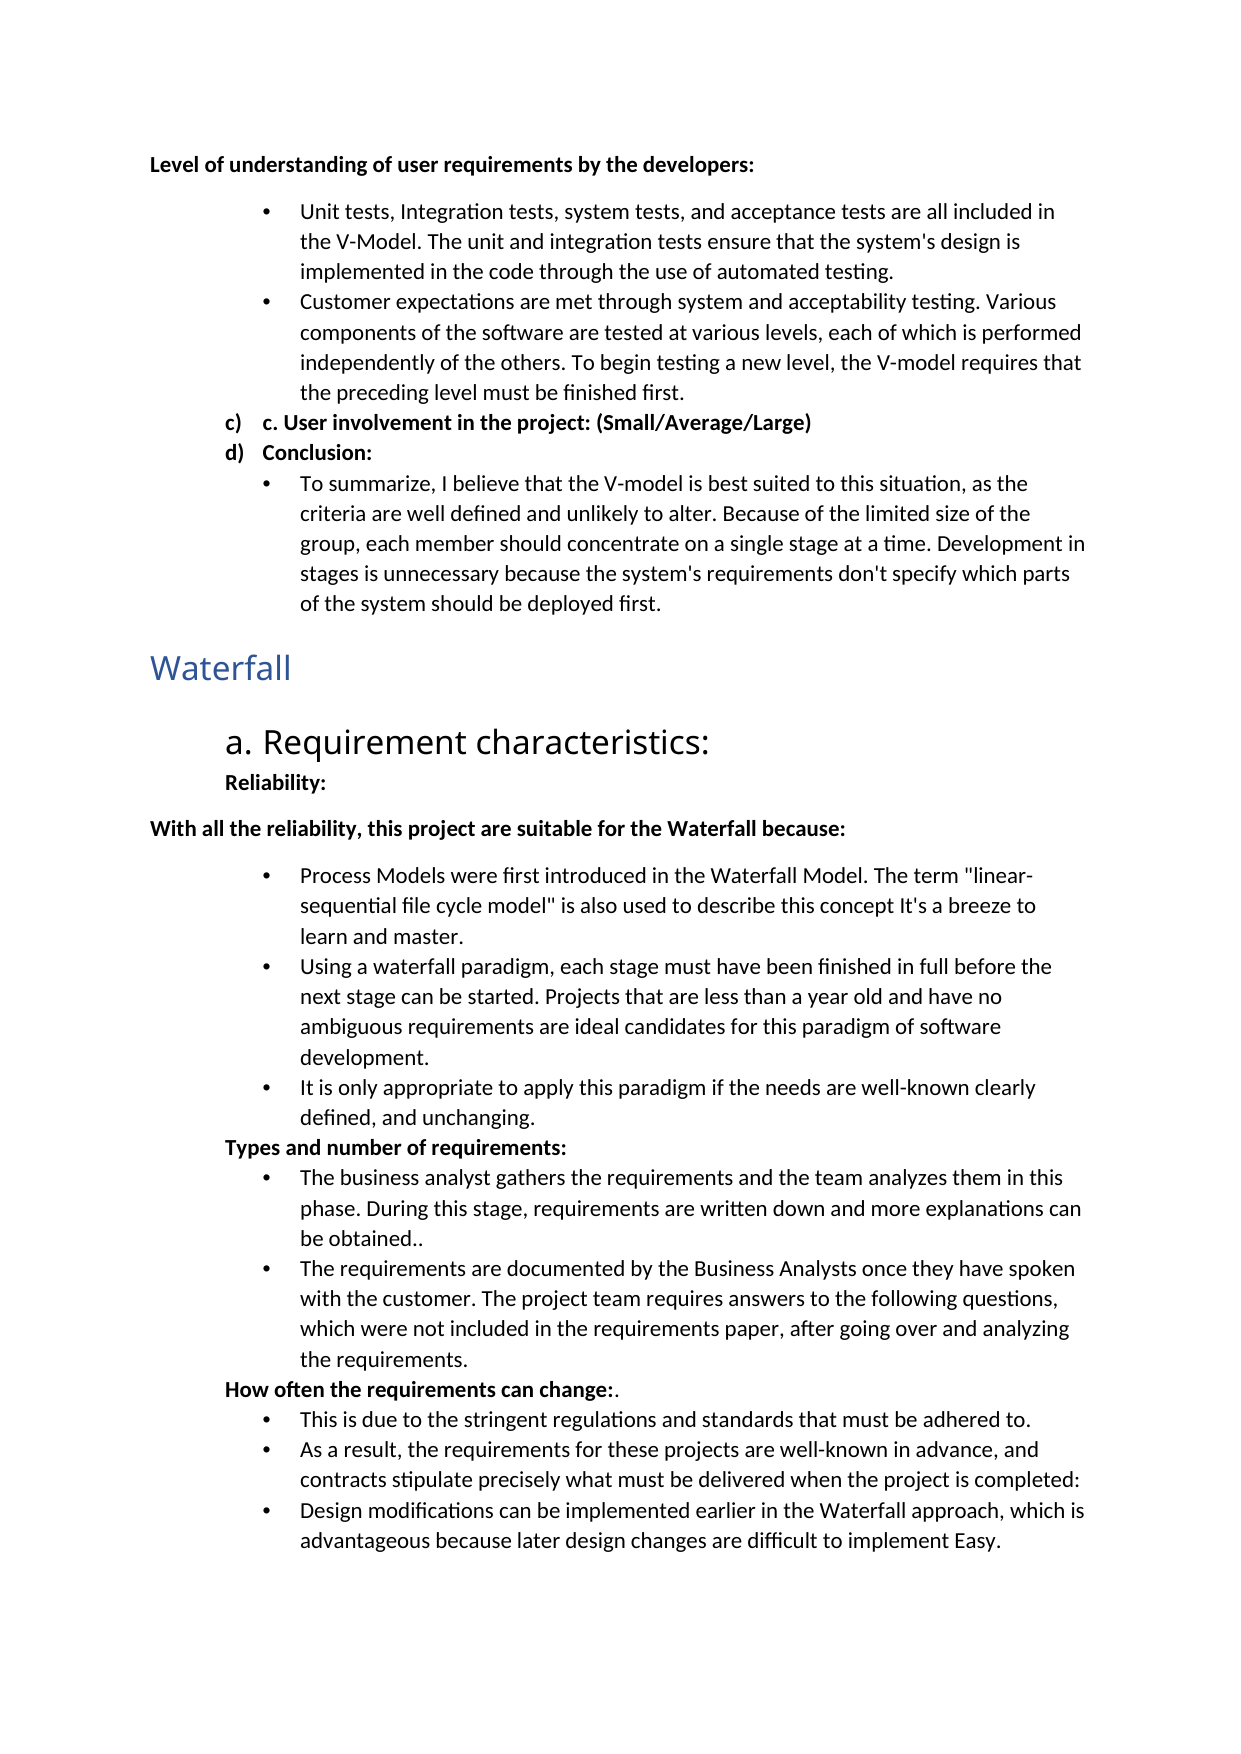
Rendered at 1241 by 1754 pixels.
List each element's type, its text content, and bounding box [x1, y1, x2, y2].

list Customer expectations are met through system and acceptability testing. Various components of the software are tested at various levels, each of which is performed independently of the others. To begin testing a new level, the V-model requires that the preceding level must be finished first. [262, 287, 1090, 406]
subtitle Requirement characteristics: [225, 719, 1090, 764]
list Design modifications can be implemented earlier in the Waterfall approach, which is advantageous because later design changes are difficult to implement Easy. [262, 1496, 1090, 1554]
list Conclusion: [225, 438, 1090, 467]
list Unit tests, Integration tests, system tests, and acceptance tests are all included in the V-Model. The unit and integration tests ensure that the system's design is implemented in the code through the use of automated testing. [262, 197, 1090, 285]
list The requirements are documented by the Business Analysts once they have spoken with the customer. The project team requires answers to the following questions, which were not included in the requirements paper, after going over and analyzing the requirements. [262, 1254, 1090, 1373]
text Level of understanding of user requirements by the developers: [150, 150, 1090, 178]
list The business analyst gathers the requirements and the team analyzes them in this phase. During this stage, requirements are written down and more explanations can be obtained.. [262, 1163, 1090, 1252]
list As a result, the requirements for these projects are well-known in advance, and contracts stipulate precisely what must be delivered when the project is completed: [262, 1435, 1090, 1494]
list It is only appropriate to apply this paradigm if the needs are well-known clearly defined, and unchanging. [262, 1073, 1090, 1131]
list This is due to the stringent regulations and standards that must be adhered to. [262, 1405, 1090, 1433]
list To summarize, I believe that the V-model is best suited to this situation, as the criteria are well defined and unlikely to alter. Because of the limited size of the group, each member should concentrate on a single stage at a time. Development in stages is unnecessary because the system's requirements don't specify which parts of the system should be deployed first. [262, 469, 1090, 618]
list c. User involvement in the project: (Small/Average/Large) [225, 408, 1090, 436]
subtitle Waterfall [150, 645, 1090, 690]
text With all the reliability, this project are suitable for the Waterfall because: [150, 814, 1090, 843]
list Reliability: [225, 768, 1090, 796]
list Using a waterfall paradigm, each stage must have been finished in full before the next stage can be started. Projects that are less than a year old and have no ambiguous requirements are ideal candidates for this paradigm of software development. [262, 952, 1090, 1071]
list Types and number of requirements: [225, 1133, 1090, 1161]
list How often the requirements can change:. [225, 1375, 1090, 1403]
list Process Models were first introduced in the Waterfall Model. The term "linear- sequential file cycle model" is also used to describe this concept It's a breeze to learn and master. [262, 861, 1090, 950]
